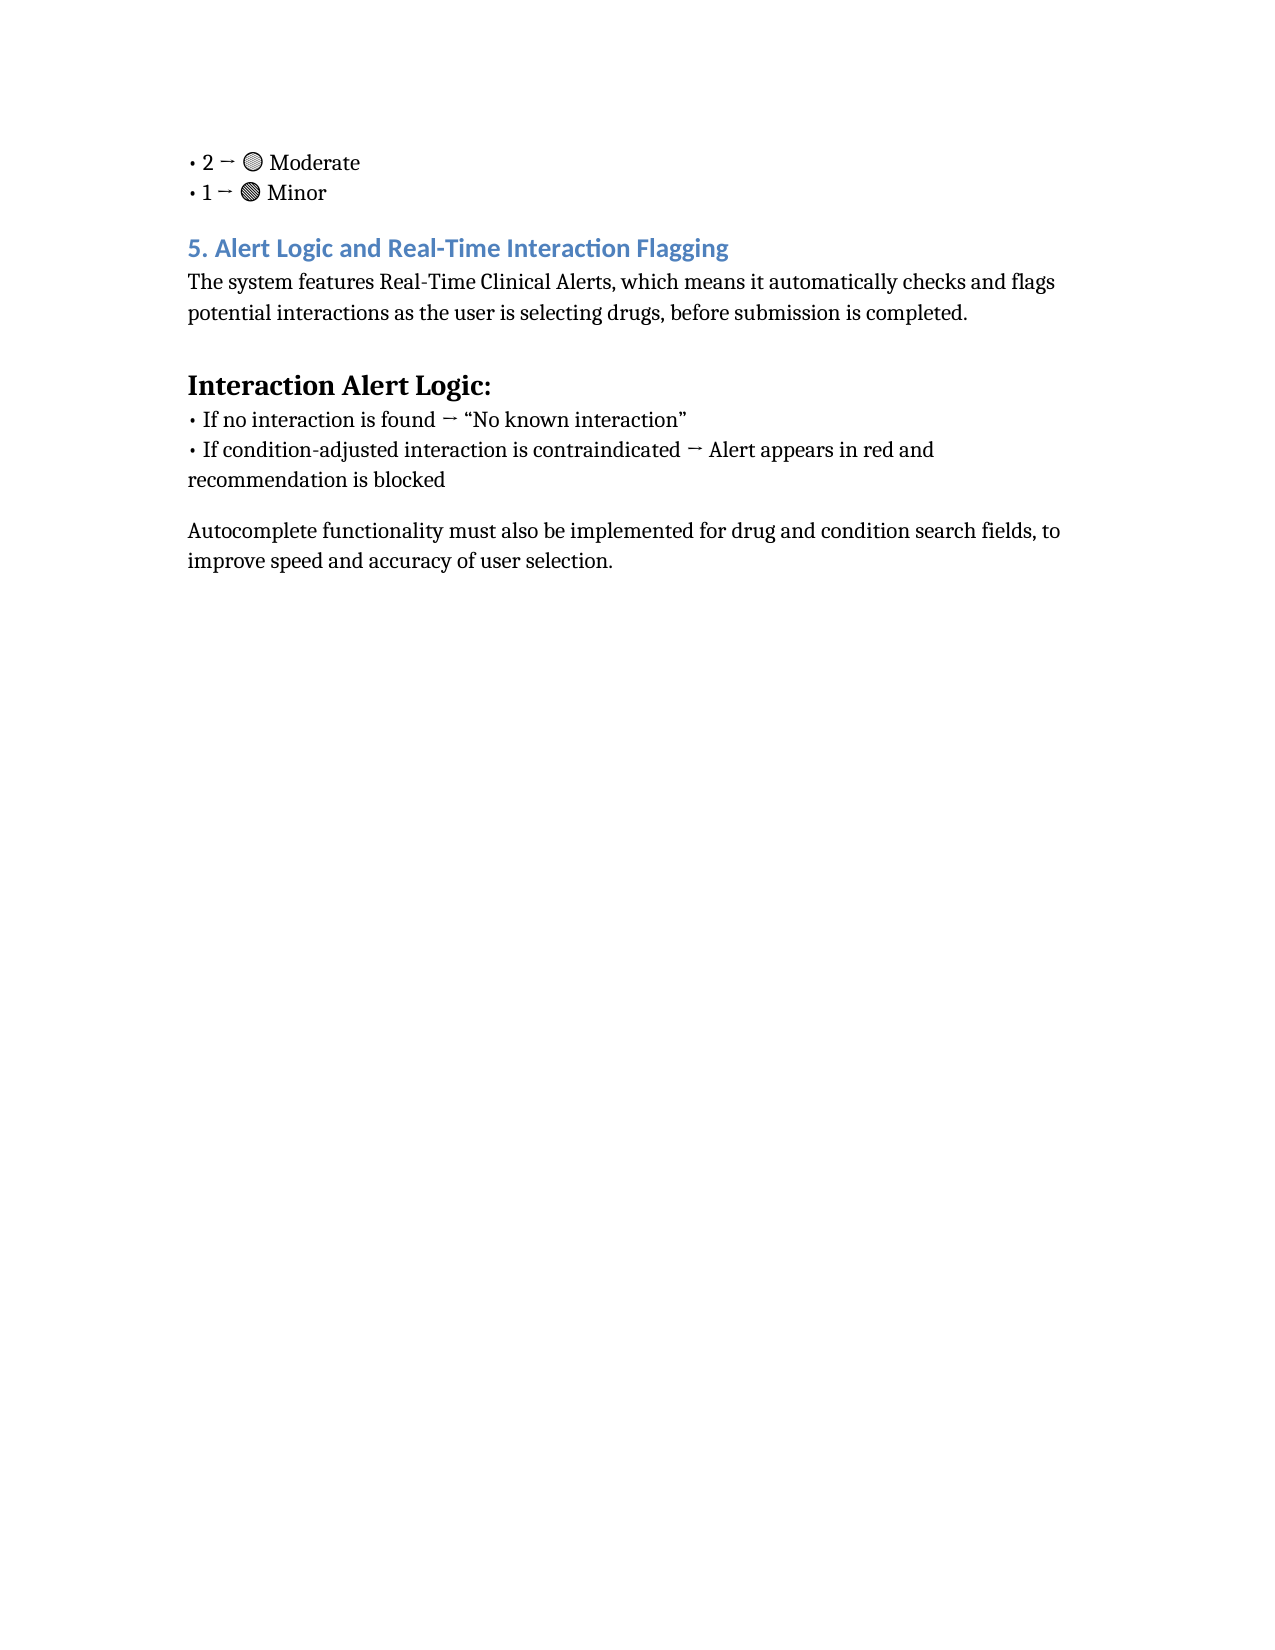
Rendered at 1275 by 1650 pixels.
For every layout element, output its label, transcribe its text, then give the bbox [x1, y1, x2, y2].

text Autocomplete functionality must also be implemented for drug and condition search fields, to improve speed and accuracy of user selection. [187, 518, 1087, 575]
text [187, 150, 1087, 207]
text The system features Real-Time Clinical Alerts, which means it automatically checks and flags potential interactions as the user is selecting drugs, before submission is completed. Interaction Alert Logic: • If no interaction is found → “No known interaction” • If condition-adjusted interaction is contraindicated → Alert appears in red and recommendation is blocked [187, 269, 1087, 493]
subtitle 5. Alert Logic and Real-Time Interaction Flagging [187, 231, 1087, 264]
